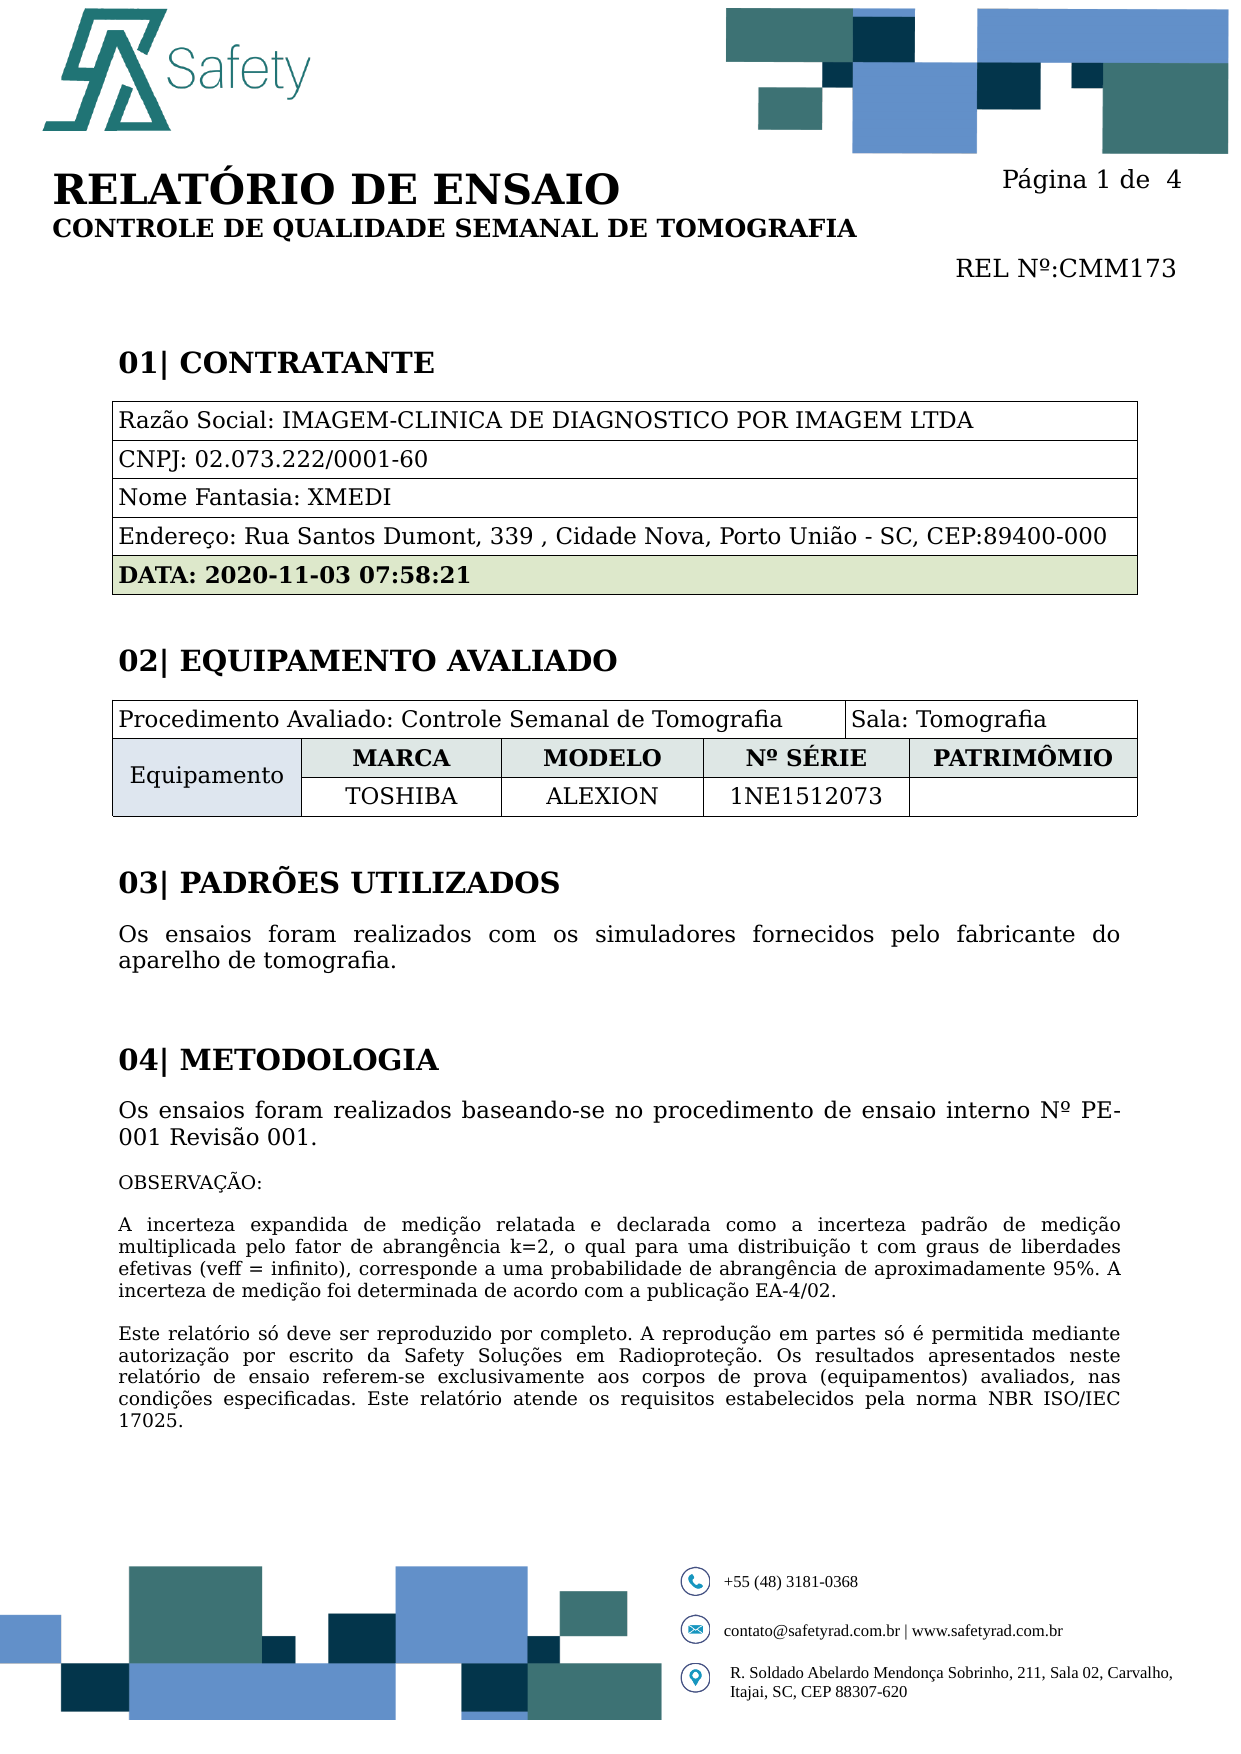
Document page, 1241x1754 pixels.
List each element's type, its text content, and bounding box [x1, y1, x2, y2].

table_cell Nº SÉRIE [704, 739, 909, 777]
text 03| PADRÕES UTILIZADOS [118, 866, 1122, 900]
table_cell PATRIMÔMIO [910, 739, 1137, 777]
picture [0, 1566, 662, 1720]
text OBSERVAÇÃO: [118, 1172, 1122, 1194]
table_header Razão Social: IMAGEM-CLINICA DE DIAGNOSTICO POR IMAGEM LTDA [113, 402, 1137, 439]
table_cell DATA: 2020-11-03 07:58:21 [113, 556, 1137, 594]
table_cell TOSHIBA [302, 778, 501, 816]
table_cell Nome Fantasia: XMEDI [113, 479, 1137, 517]
table_cell MARCA [302, 739, 501, 777]
table_cell CNPJ: 02.073.222/0001-60 [113, 441, 1137, 478]
table_cell 1NE1512073 [704, 778, 909, 816]
text 02| EQUIPAMENTO AVALIADO [118, 644, 1122, 679]
text Os ensaios foram realizados com os simuladores fornecidos pelo fabricante do aparelho de tomografia. [118, 921, 1122, 974]
picture [680, 1614, 710, 1644]
text 01| CONTRATANTE [118, 346, 1122, 380]
picture [680, 1566, 710, 1596]
text Os ensaios foram realizados baseando-se no procedimento de ensaio interno Nº PE-001 Revisão 001. [118, 1098, 1122, 1151]
table_header Sala: Tomografia [846, 701, 1137, 738]
table_cell MODELO [502, 739, 703, 777]
table_cell [910, 778, 1137, 816]
picture [42, 8, 311, 131]
table_cell ALEXION [502, 778, 703, 816]
text 04| METODOLOGIA [118, 1042, 1122, 1077]
picture [680, 1663, 710, 1693]
table_header Procedimento Avaliado: Controle Semanal de Tomografia [113, 701, 845, 738]
table_cell Endereço: Rua Santos Dumont, 339 , Cidade Nova, Porto União - SC, CEP:89400-000 [113, 518, 1137, 555]
text Este relatório só deve ser reproduzido por completo. A reprodução em partes só é permitida mediante autorização por escrito da Safety Soluções em Radioproteção. Os resultados apresentados neste relatório de ensaio referem-se exclusivamente aos corpos de prova (equipamentos) avaliados, nas condições especificadas. Este relatório atende os requisitos estabelecidos pela norma NBR ISO/IEC 17025. [118, 1323, 1122, 1432]
text A incerteza expandida de medição relatada e declarada como a incerteza padrão de medição multiplicada pelo fator de abrangência k=2, o qual para uma distribuição t com graus de liberdades efetivas (veff = infinito), corresponde a uma probabilidade de abrangência de aproximadamente 95%. A incerteza de medição foi determinada de acordo com a publicação EA-4/02. [118, 1214, 1122, 1302]
picture [725, 8, 1229, 154]
table_cell Equipamento [113, 739, 301, 816]
